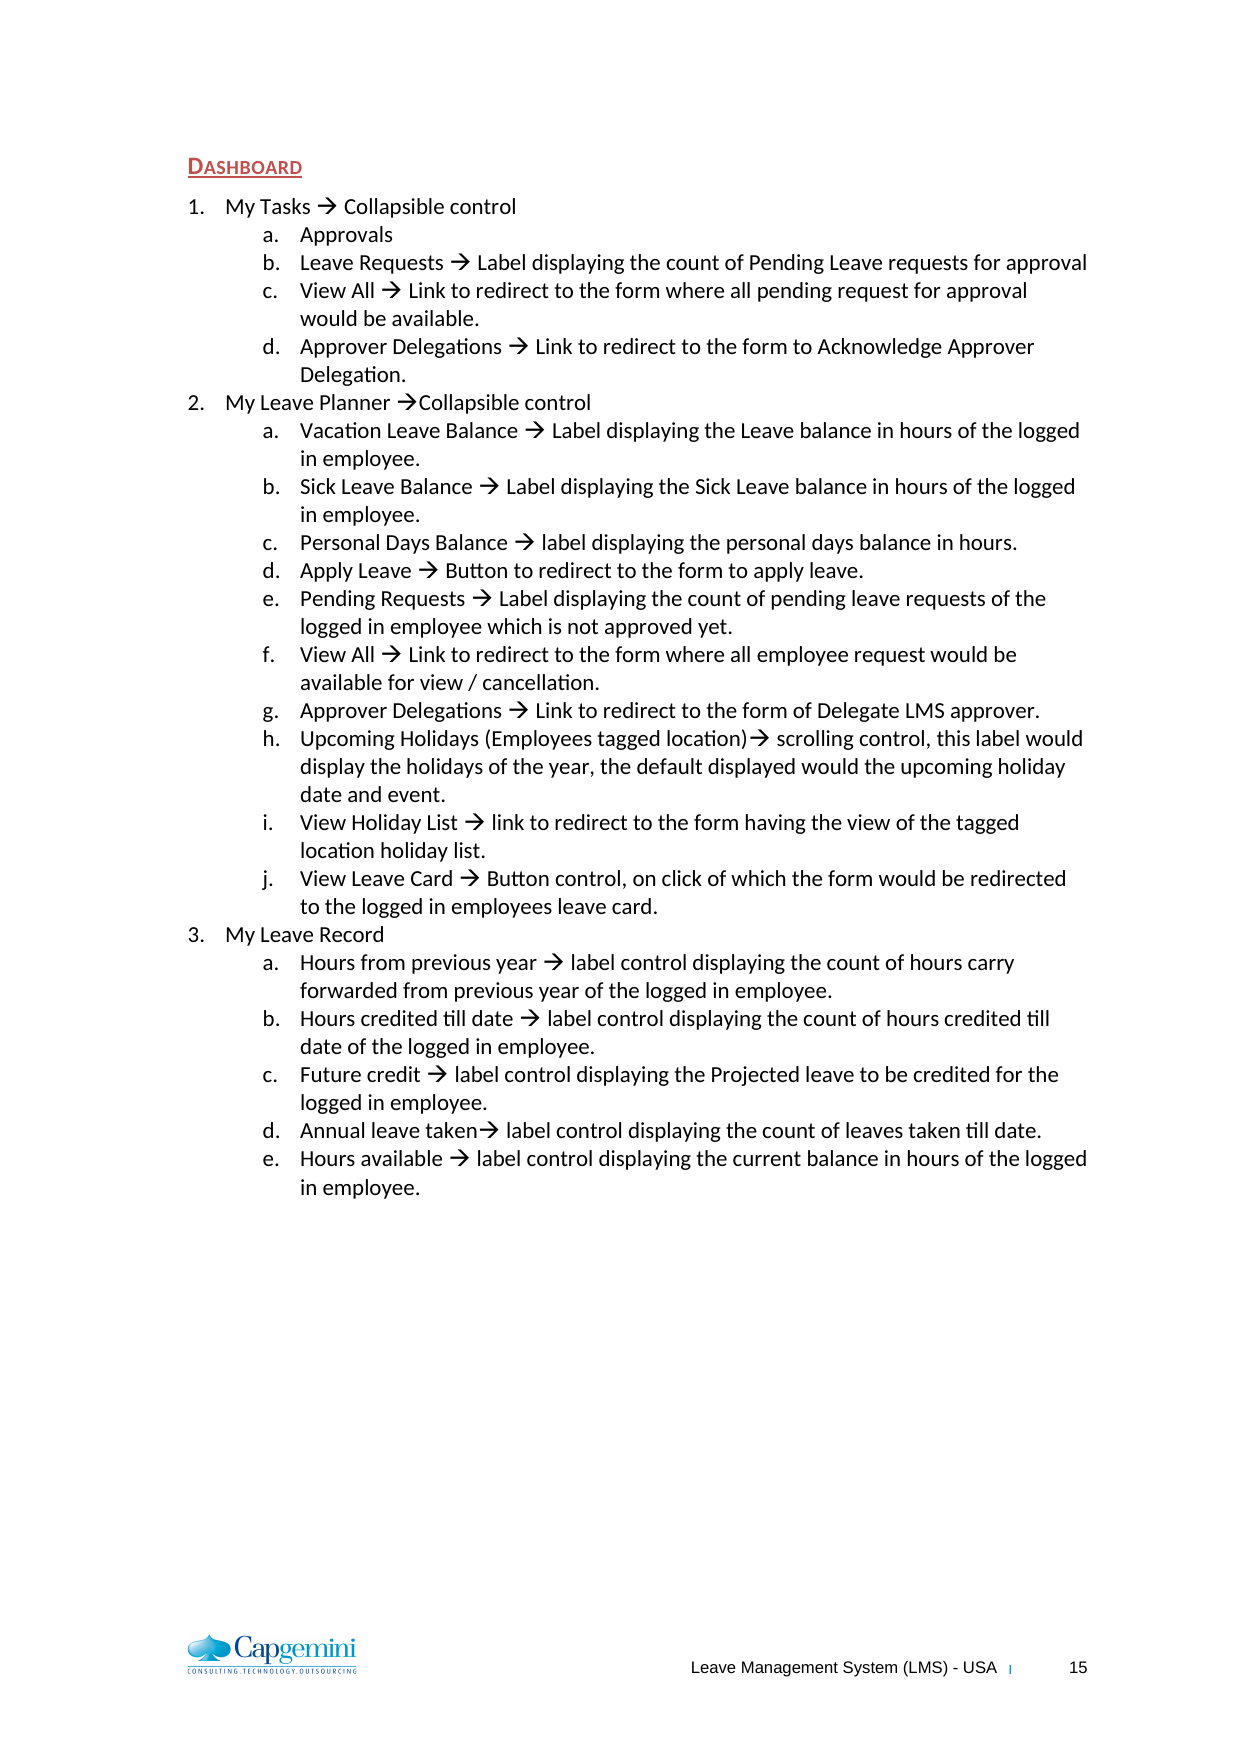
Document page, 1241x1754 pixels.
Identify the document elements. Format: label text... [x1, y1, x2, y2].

list My Leave Planner Collapsible control [187, 388, 1090, 416]
list Annual leave taken label control displaying the count of leaves taken till date. [262, 1117, 1090, 1144]
list Hours available label control displaying the current balance in hours of the logged in employee. [262, 1144, 1090, 1201]
list Approver Delegations Link to redirect to the form to Acknowledge Approver Delegation. [262, 332, 1090, 388]
list Vacation Leave Balance Label displaying the Leave balance in hours of the logged in employee. [262, 416, 1090, 472]
list Sick Leave Balance Label displaying the Sick Leave balance in hours of the logged in employee. [262, 472, 1090, 528]
list My Leave Record [187, 920, 1090, 948]
list Leave Requests Label displaying the count of Pending Leave requests for approval [262, 248, 1090, 276]
list Approver Delegations Link to redirect to the form of Delegate LMS approver. [262, 696, 1090, 724]
list View Holiday List link to redirect to the form having the view of the tagged location holiday list. [262, 808, 1090, 864]
list Hours credited till date label control displaying the count of hours credited till date of the logged in employee. [262, 1004, 1090, 1061]
list Personal Days Balance label displaying the personal days balance in hours. [262, 528, 1090, 556]
list View All Link to redirect to the form where all pending request for approval would be available. [262, 276, 1090, 332]
list Upcoming Holidays (Employees tagged location) scrolling control, this label would display the holidays of the year, the default displayed would the upcoming holiday date and event. [262, 724, 1090, 808]
picture [187, 1634, 357, 1674]
list Apply Leave Button to redirect to the form to apply leave. [262, 556, 1090, 584]
list Hours from previous year label control displaying the count of hours carry forwarded from previous year of the logged in employee. [262, 948, 1090, 1004]
list My Tasks Collapsible control [187, 192, 1090, 220]
list View Leave Card Button control, on click of which the form would be redirected to the logged in employees leave card. [262, 864, 1090, 920]
list Future credit label control displaying the Projected leave to be credited for the logged in employee. [262, 1061, 1090, 1117]
list View All Link to redirect to the form where all employee request would be available for view / cancellation. [262, 640, 1090, 696]
subtitle Dashboard [187, 150, 1090, 181]
list Approvals [262, 220, 1090, 248]
list Pending Requests Label displaying the count of pending leave requests of the logged in employee which is not approved yet. [262, 584, 1090, 640]
